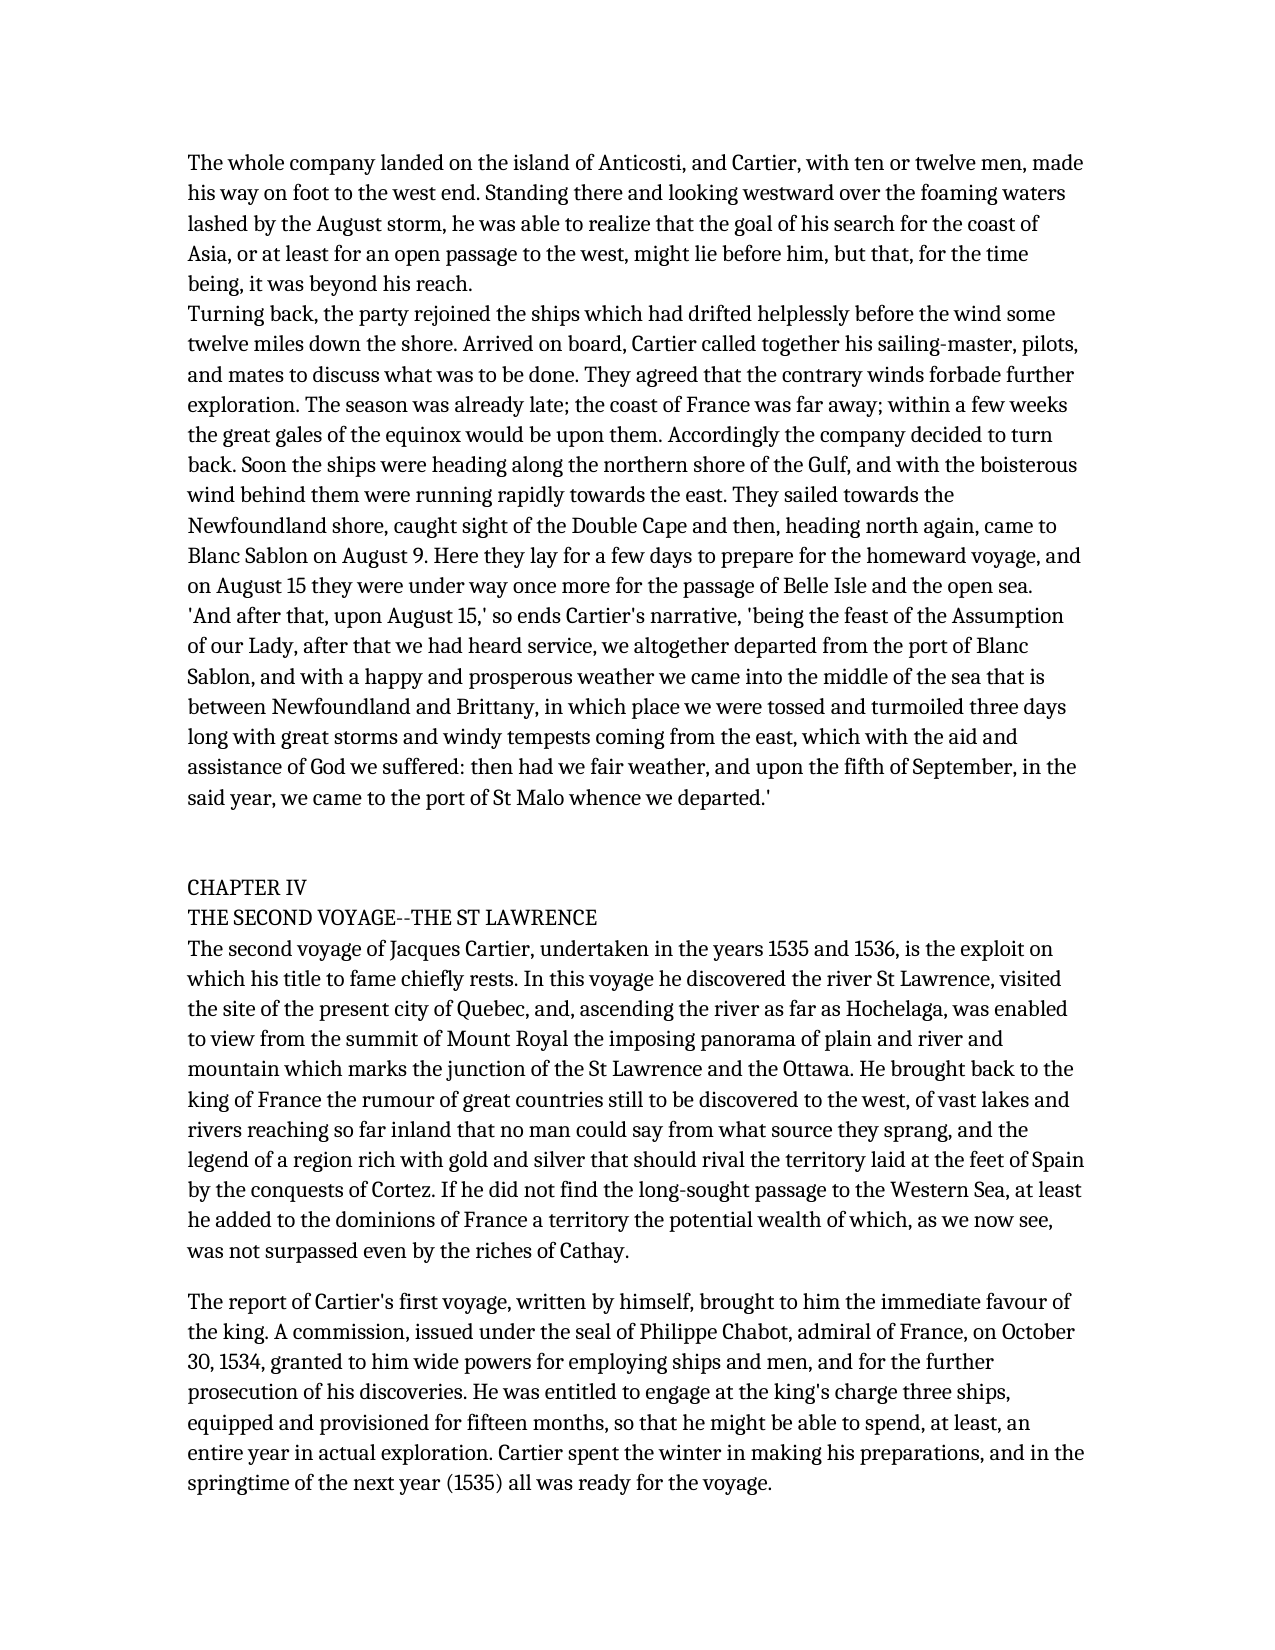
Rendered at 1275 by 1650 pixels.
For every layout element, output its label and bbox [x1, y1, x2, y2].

text [187, 1288, 1087, 1496]
text [187, 150, 1087, 1264]
